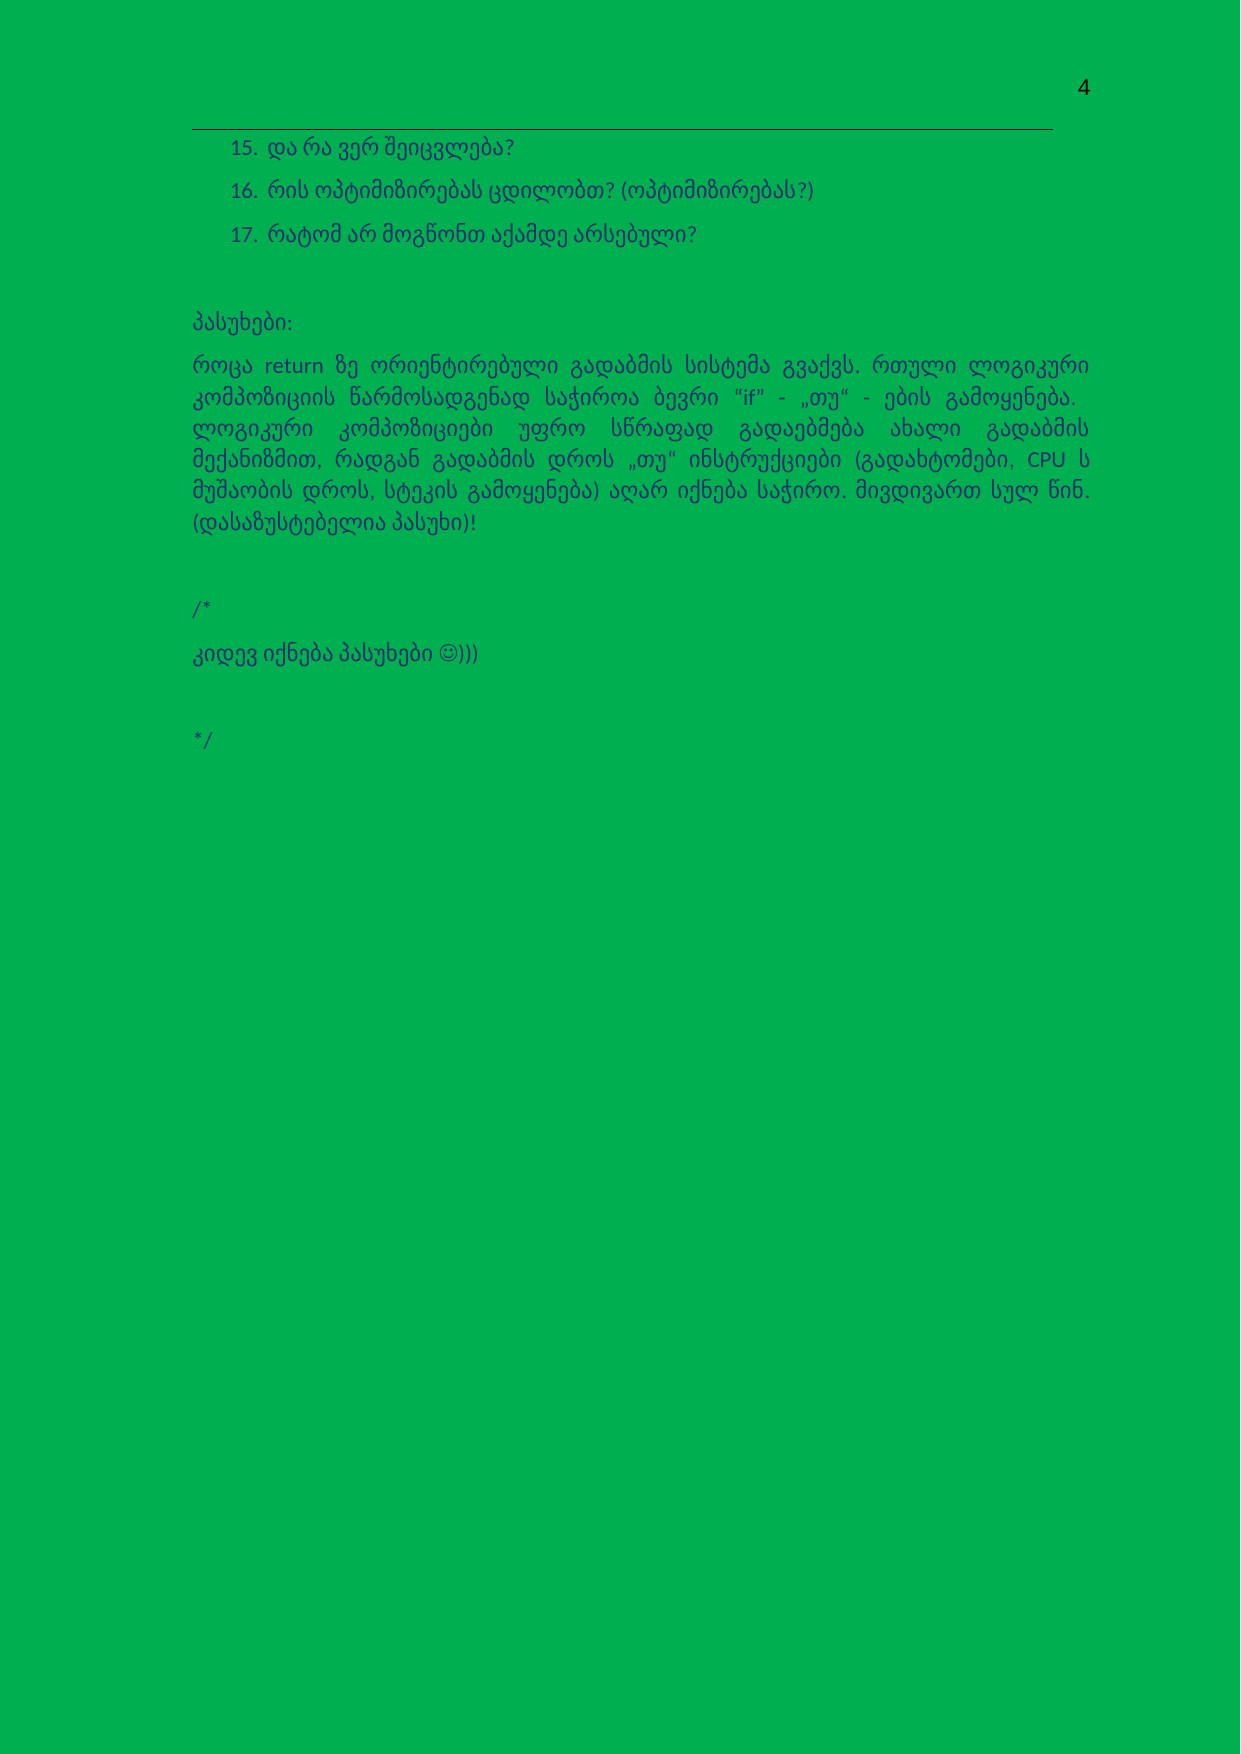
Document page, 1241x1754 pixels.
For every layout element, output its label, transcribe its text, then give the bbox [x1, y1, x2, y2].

text /* [192, 592, 1090, 623]
list და რა ვერ შეიცვლება? [229, 130, 1090, 161]
list რის ოპტიმიზირებას ცდილობთ? (ოპტიმიზირებას?) [229, 173, 1090, 205]
text */ [192, 723, 1090, 755]
list რატომ არ მოგწონთ აქამდე არსებული? [229, 217, 1090, 248]
text პასუხები: [192, 305, 1090, 336]
text კიდევ იქნება პასუხები ))) [192, 636, 1090, 667]
text როცა return ზე ორიენტირებული გადაბმის სისტემა გვაქვს. რთული ლოგიკური კომპოზიციის წარმოსადგენად საჭიროა ბევრი “if” - „თუ“ - ების გამოყენება. ლოგიკური კომპოზიციები უფრო სწრაფად გადაებმება ახალი გადაბმის მექანიზმით, რადგან გადაბმის დროს „თუ“ ინსტრუქციები (გადახტომები, CPU ს მუშაობის დროს, სტეკის გამოყენება) აღარ იქნება საჭირო. მივდივართ სულ წინ. (დასაზუსტებელია პასუხი)! [192, 348, 1090, 536]
